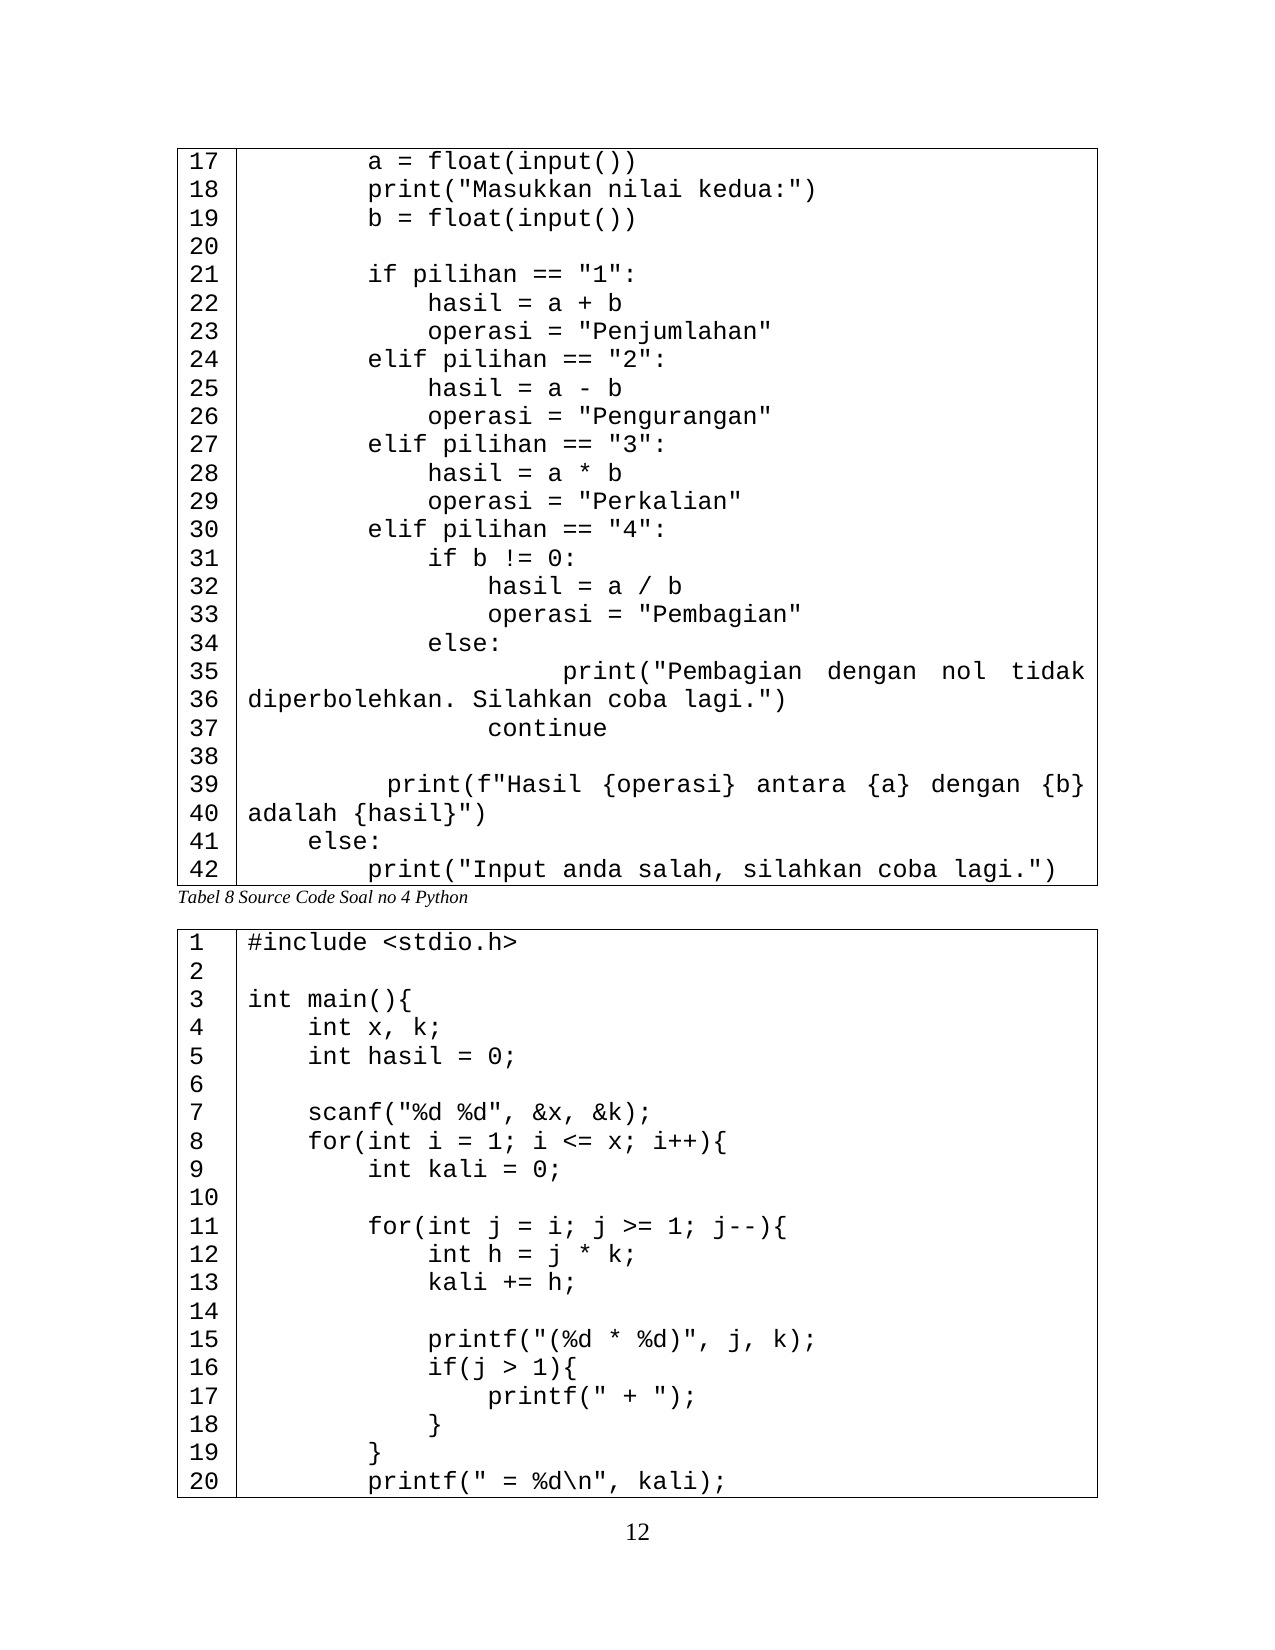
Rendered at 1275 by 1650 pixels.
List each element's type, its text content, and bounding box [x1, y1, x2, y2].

text Tabel 8 Source Code Soal no 4 Python [177, 886, 1098, 908]
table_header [237, 930, 1097, 1497]
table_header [237, 149, 1097, 885]
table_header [178, 930, 236, 1497]
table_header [178, 149, 236, 885]
